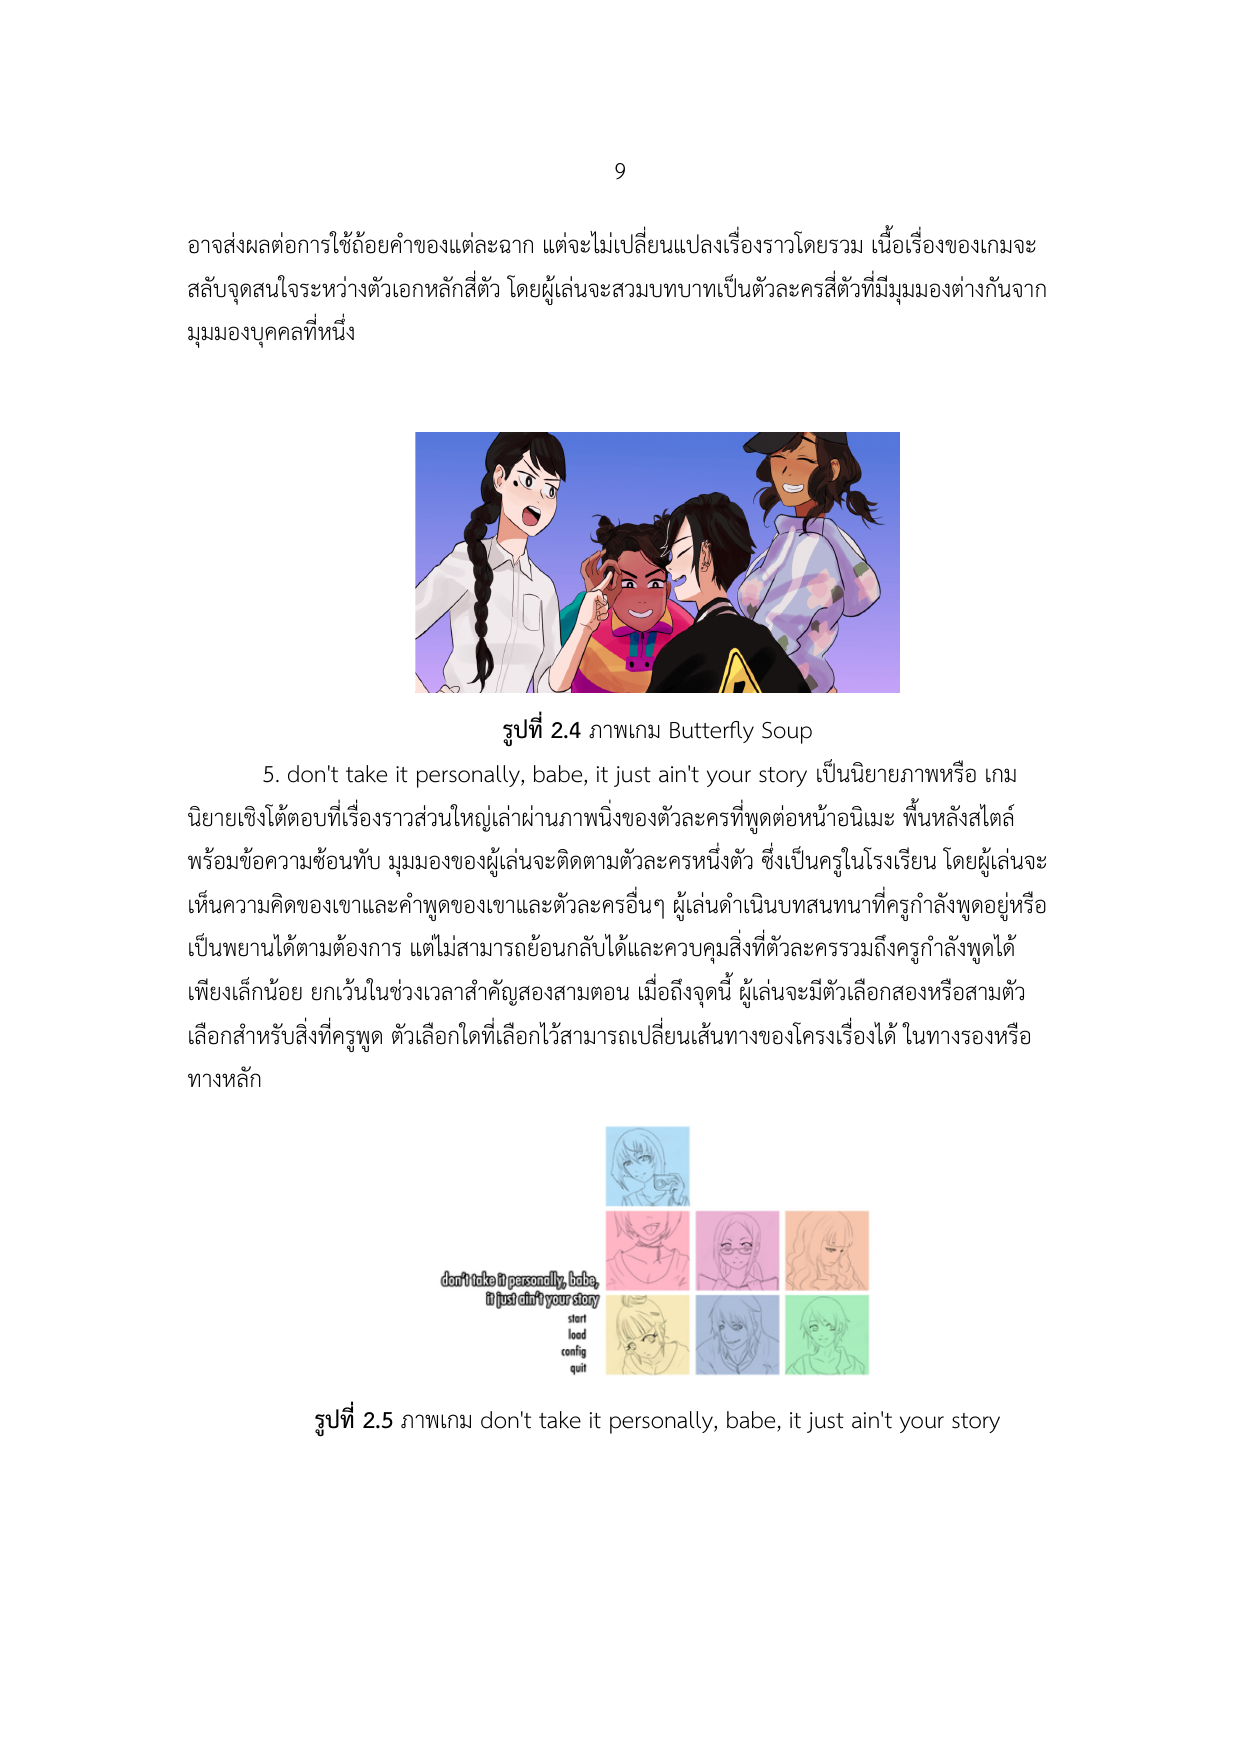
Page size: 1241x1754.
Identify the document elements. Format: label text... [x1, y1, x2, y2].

text รูปที่ 2.5 ภาพเกม don't take it personally, babe, it just ain't your story [187, 1399, 1053, 1443]
picture [436, 1119, 880, 1383]
picture [415, 432, 900, 693]
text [187, 225, 1053, 356]
text 5. don't take it personally, babe, it just ain't your story เป็นนิยายภาพหรือ เกม นิยายเชิงโต้ตอบที่เรื่องราวส่วนใหญ่เล่าผ่านภาพนิ่งของตัวละครที่พูดต่อหน้าอนิเมะ พื้นหลังสไตล์พร้อมข้อความซ้อนทับ มุมมองของผู้เล่นจะติดตามตัวละครหนึ่งตัว ซึ่งเป็นครูในโรงเรียน โดยผู้เล่นจะเห็นความคิดของเขาและคำพูดของเขาและตัวละครอื่นๆ ผู้เล่นดำเนินบทสนทนาที่ครูกำลังพูดอยู่หรือเป็นพยานได้ตามต้องการ แต่ไม่สามารถย้อนกลับได้และควบคุมสิ่งที่ตัวละครรวมถึงครูกำลังพูดได้เพียงเล็กน้อย ยกเว้นในช่วงเวลาสำคัญสองสามตอน เมื่อถึงจุดนี้ ผู้เล่นจะมีตัวเลือกสองหรือสามตัวเลือกสำหรับสิ่งที่ครูพูด ตัวเลือกใดที่เลือกไว้สามารถเปลี่ยนเส้นทางของโครงเรื่องได้ ในทางรองหรือทางหลัก [187, 754, 1053, 1103]
text รูปที่ 2.4 ภาพเกม Butterfly Soup [187, 709, 1053, 754]
